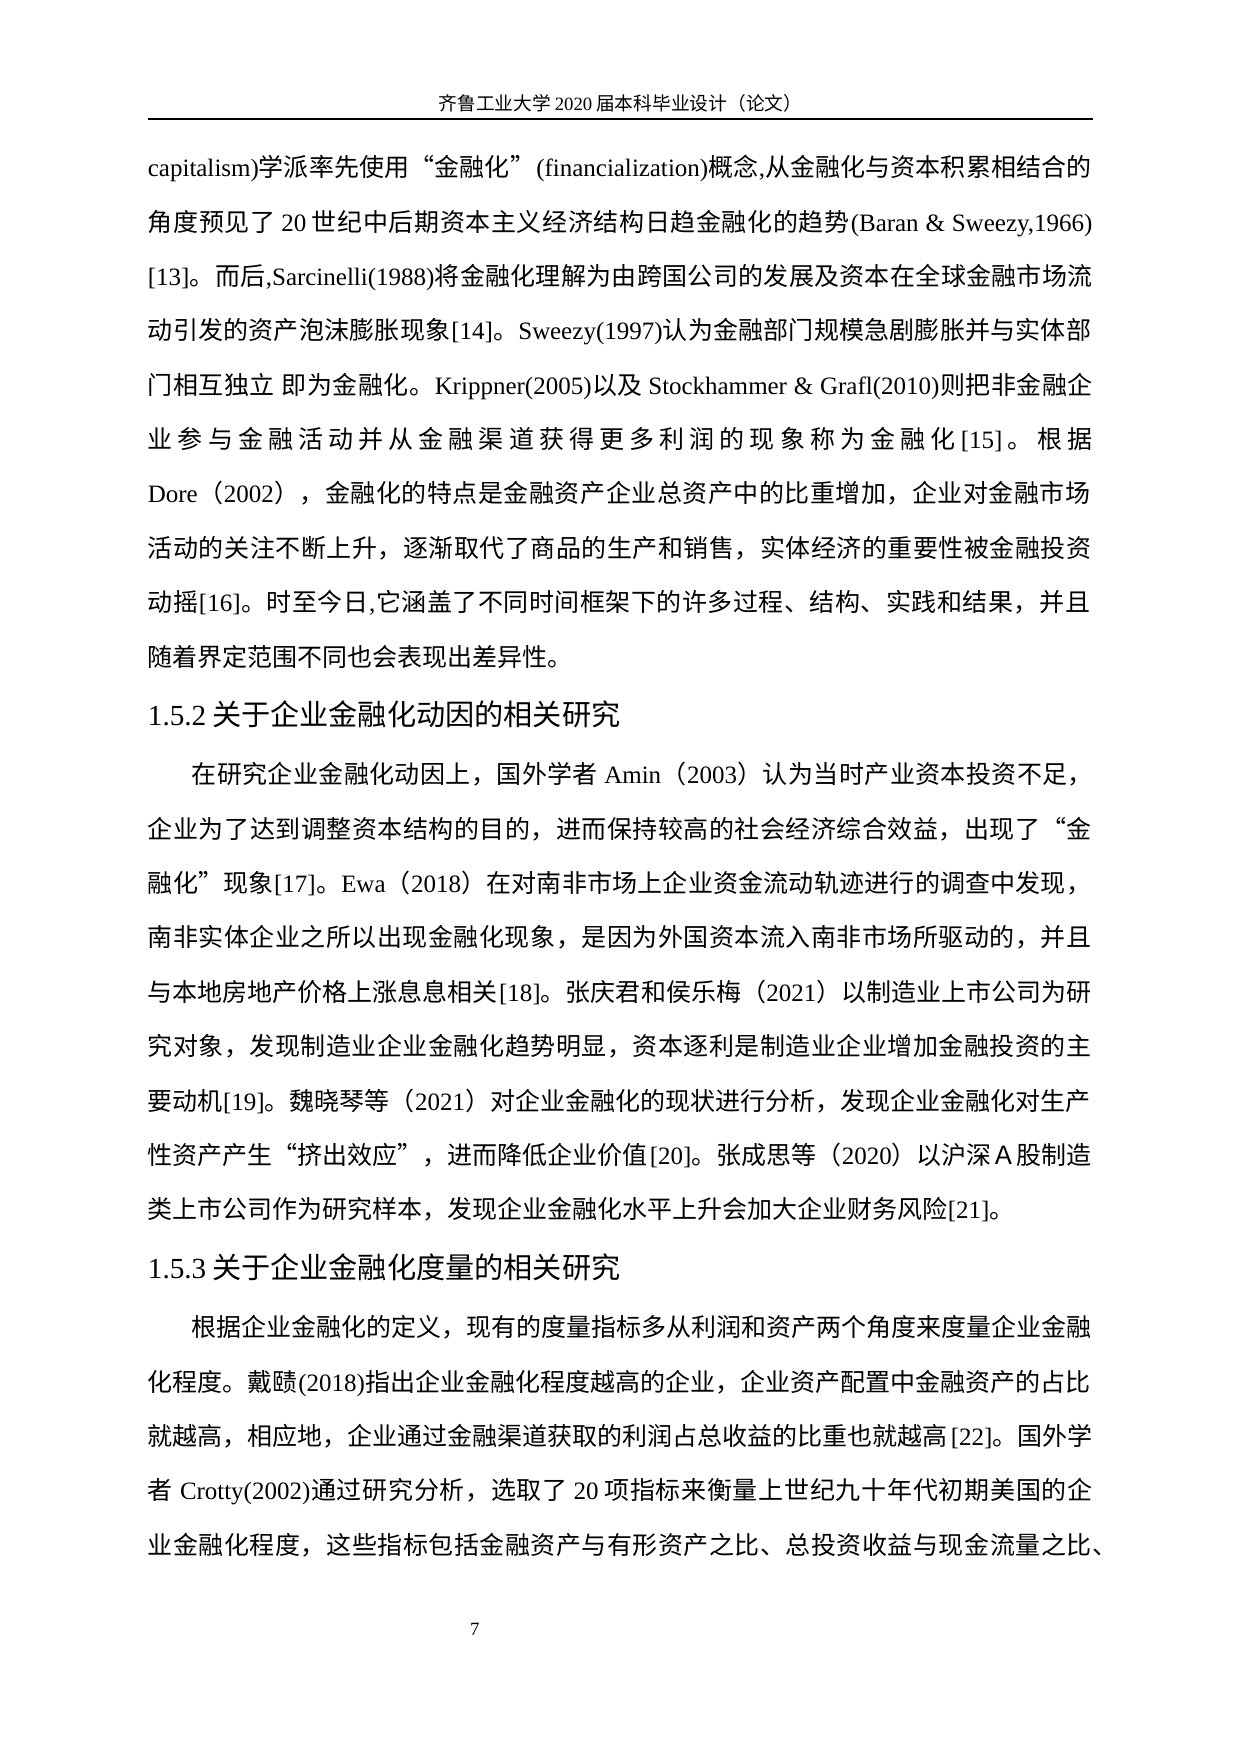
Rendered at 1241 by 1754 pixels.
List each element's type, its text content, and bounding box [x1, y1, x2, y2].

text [148, 148, 1093, 673]
subtitle 1.5.3关于企业金融化度量的相关研究 [148, 1244, 1093, 1286]
subtitle 1.5.2关于企业金融化动因的相关研究 [148, 691, 1093, 734]
text 在研究企业金融化动因上，国外学者 Amin（2003）认为当时产业资本投资不足，企业为了达到调整资本结构的目的，进而保持较高的社会经济综合效益，出现了“金融化”现象[17]。Ewa（2018）在对南非市场上企业资金流动轨迹进行的调查中发现，南非实体企业之所以出现金融化现象，是因为外国资本流入南非市场所驱动的，并且与本地房地产价格上涨息息相关[18]。张庆君和侯乐梅（2021）以制造业上市公司为研究对象，发现制造业企业金融化趋势明显，资本逐利是制造业企业增加金融投资的主要动机[19]。魏晓琴等（2021）对企业金融化的现状进行分析，发现企业金融化对生产性资产产生“挤出效应”，进而降低企业价值[20]。张成思等（2020）以沪深Ａ股制造类上市公司作为研究样本，发现企业金融化水平上升会加大企业财务风险[21]。 [148, 755, 1093, 1226]
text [148, 1308, 1093, 1561]
